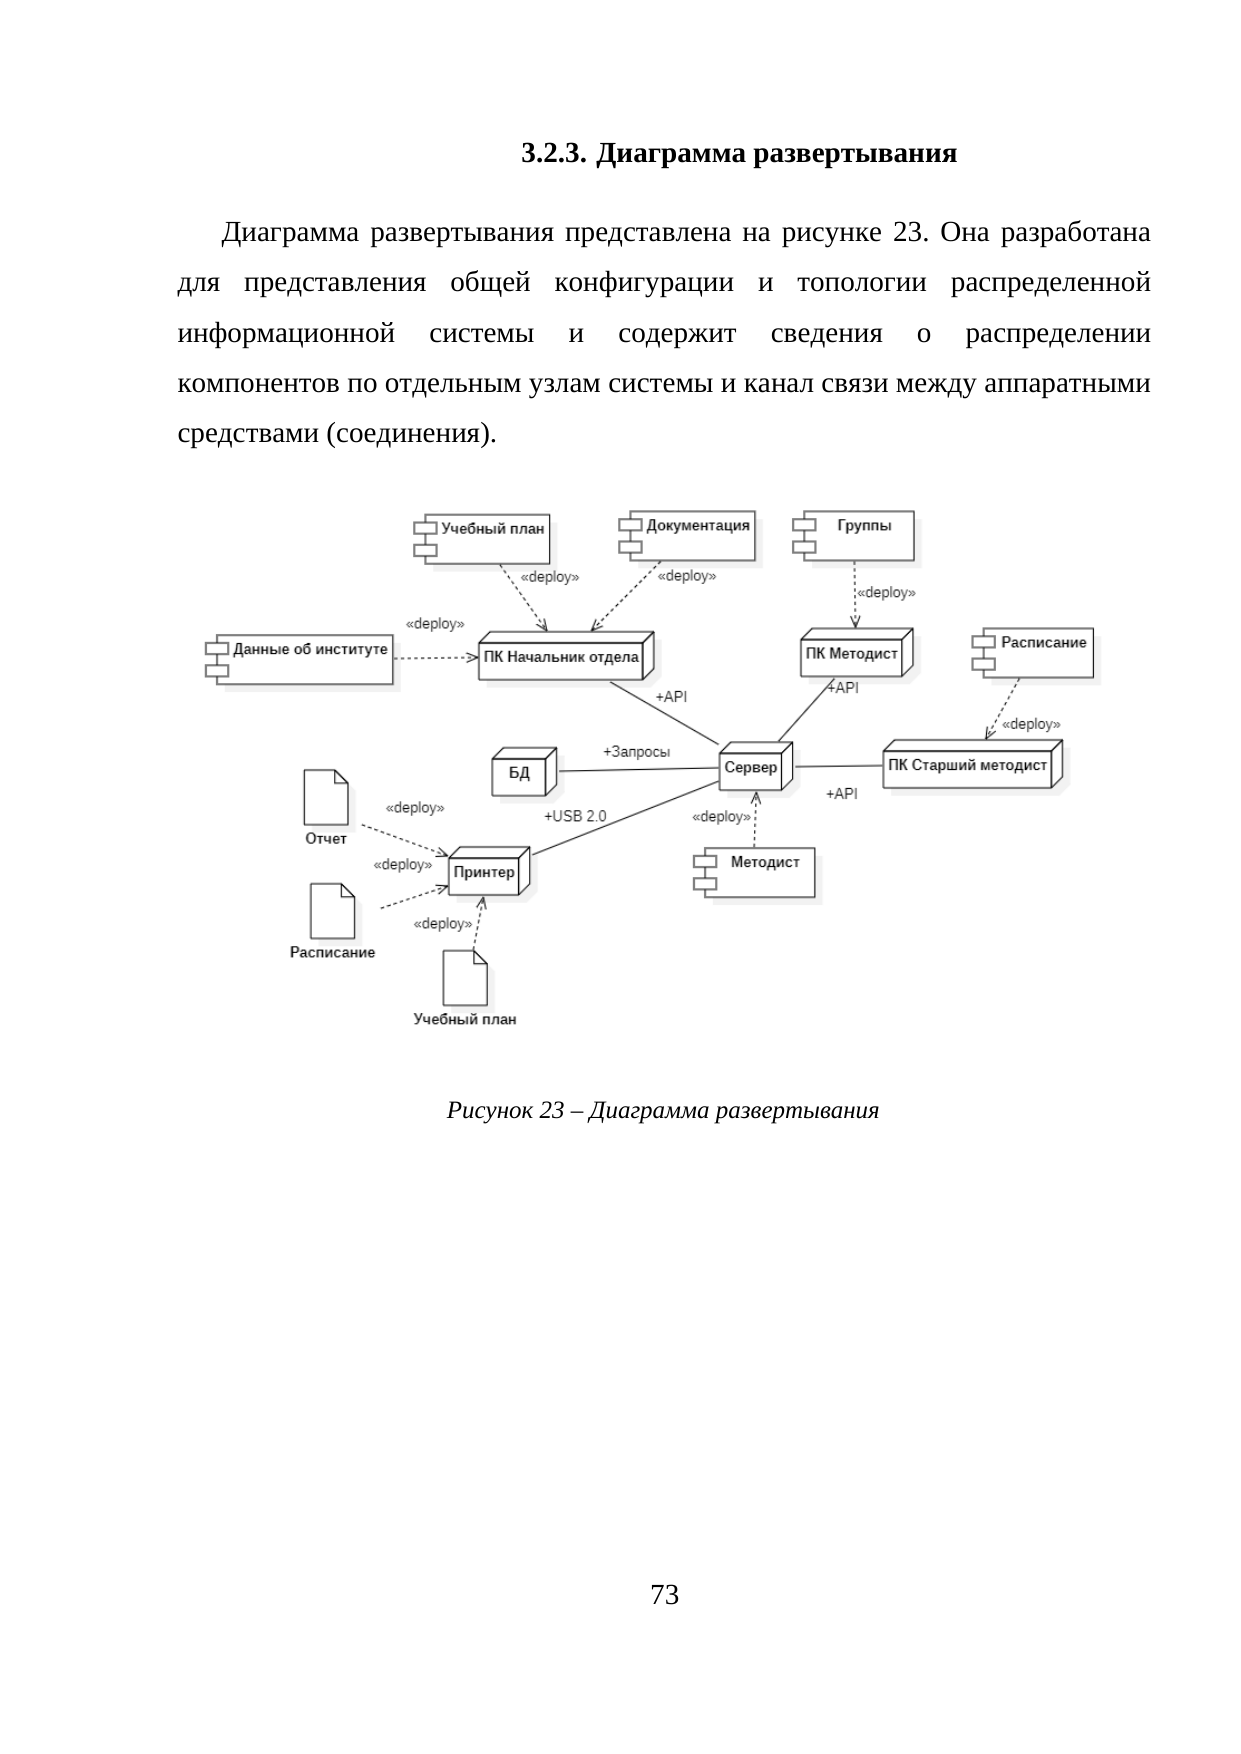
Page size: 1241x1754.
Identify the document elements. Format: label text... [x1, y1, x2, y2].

subtitle Диаграмма развертывания [327, 135, 1152, 168]
text Рисунок 23 – Диаграмма развертывания [177, 1096, 1152, 1124]
picture [177, 478, 1152, 1050]
text Диаграмма развертывания представлена на рисунке 23. Она разработана для представления общей конфигурации и топологии распределенной информационной системы и содержит сведения о распределении компонентов по отдельным узлам системы и канал связи между аппаратными средствами (соединения). [177, 214, 1152, 449]
